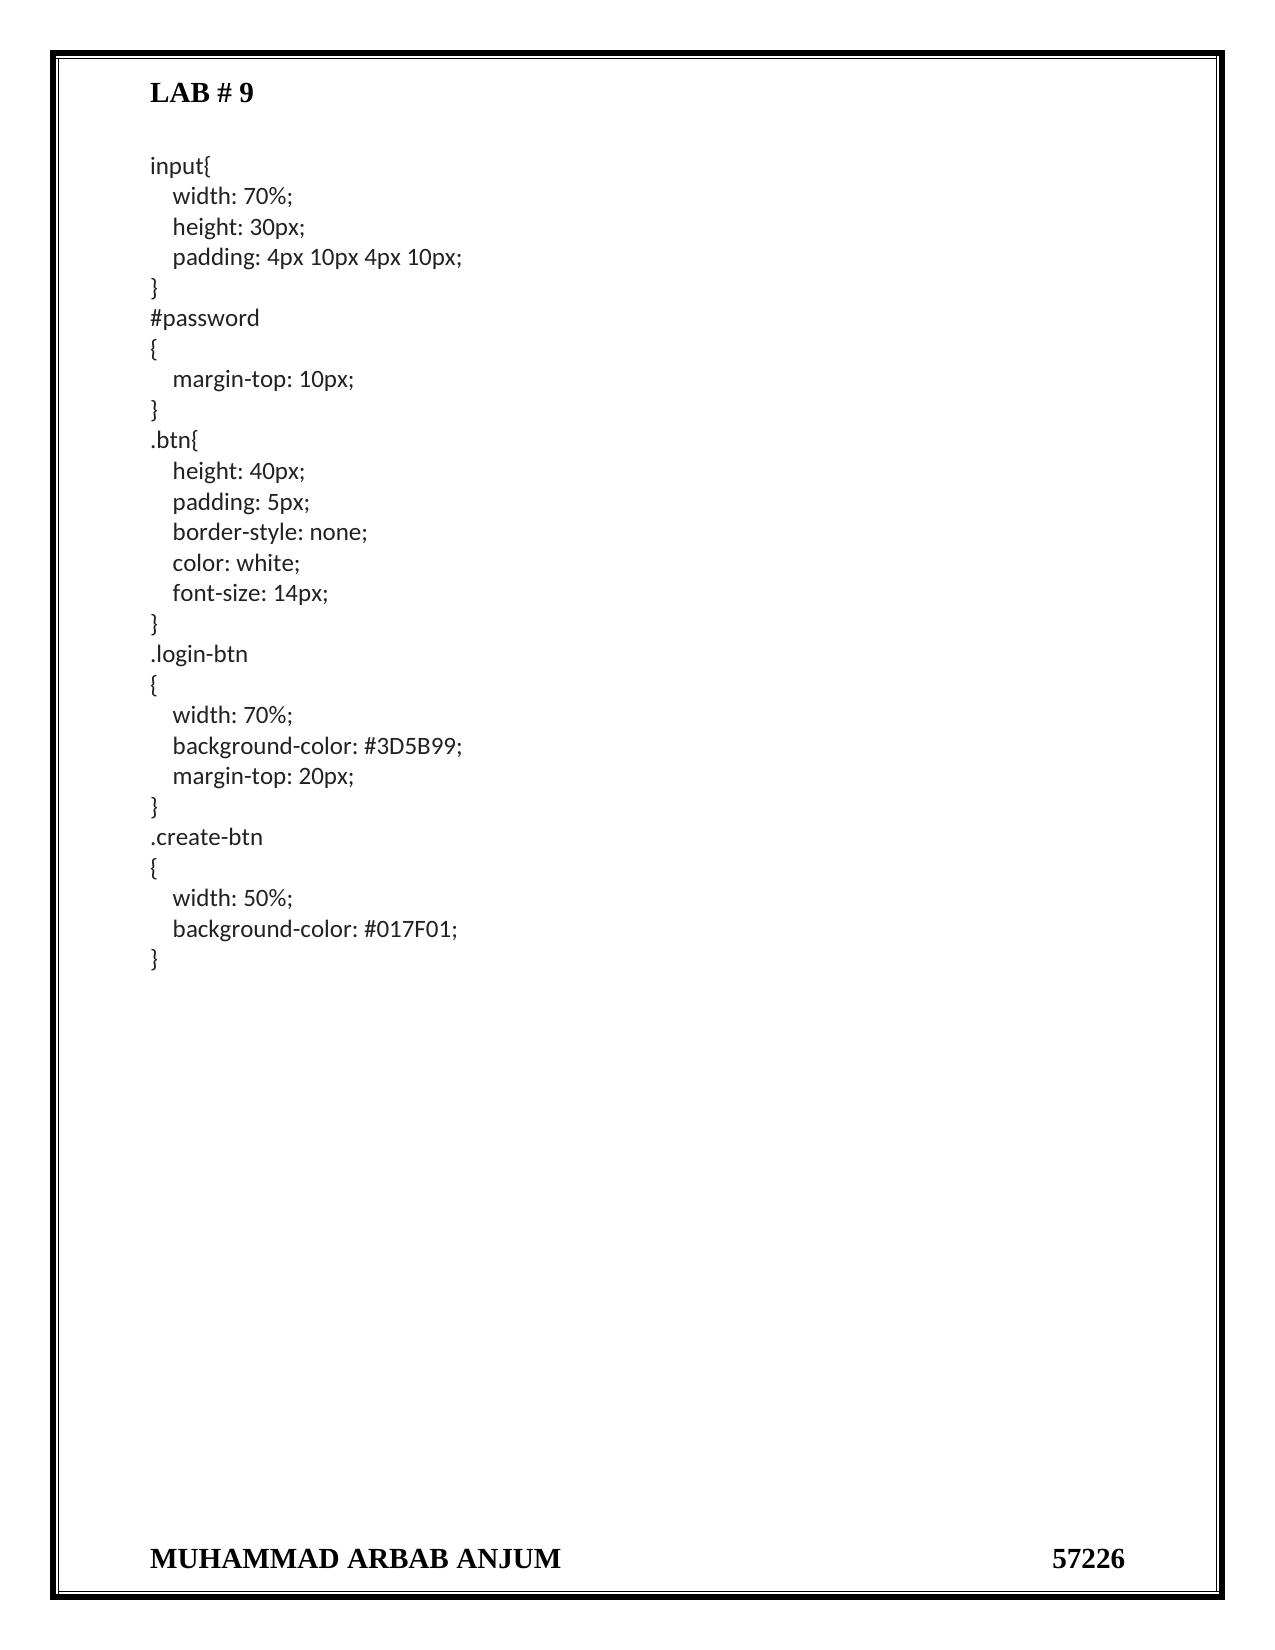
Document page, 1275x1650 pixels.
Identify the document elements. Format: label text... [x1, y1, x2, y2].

text margin-top: 20px; [150, 760, 1125, 791]
text } [150, 608, 1125, 638]
text width: 70%; [150, 699, 1125, 730]
text width: 70%; [150, 181, 1125, 211]
text height: 40px; [150, 455, 1125, 486]
text } [150, 394, 1125, 425]
text font-size: 14px; [150, 577, 1125, 608]
text padding: 4px 10px 4px 10px; [150, 242, 1125, 272]
text input{ [150, 150, 1125, 181]
text { [150, 333, 1125, 364]
text } [150, 272, 1125, 303]
text color: white; [150, 547, 1125, 577]
text .btn{ [150, 425, 1125, 455]
text width: 50%; [150, 882, 1125, 913]
text { [150, 852, 1125, 882]
text background-color: #3D5B99; [150, 730, 1125, 760]
text height: 30px; [150, 211, 1125, 242]
text } [150, 943, 1125, 974]
text margin-top: 10px; [150, 364, 1125, 394]
text padding: 5px; [150, 486, 1125, 516]
text .login-btn [150, 638, 1125, 669]
text { [150, 669, 1125, 699]
text #password [150, 303, 1125, 333]
text .create-btn [150, 821, 1125, 852]
text } [150, 791, 1125, 821]
text border-style: none; [150, 516, 1125, 547]
text background-color: #017F01; [150, 913, 1125, 943]
